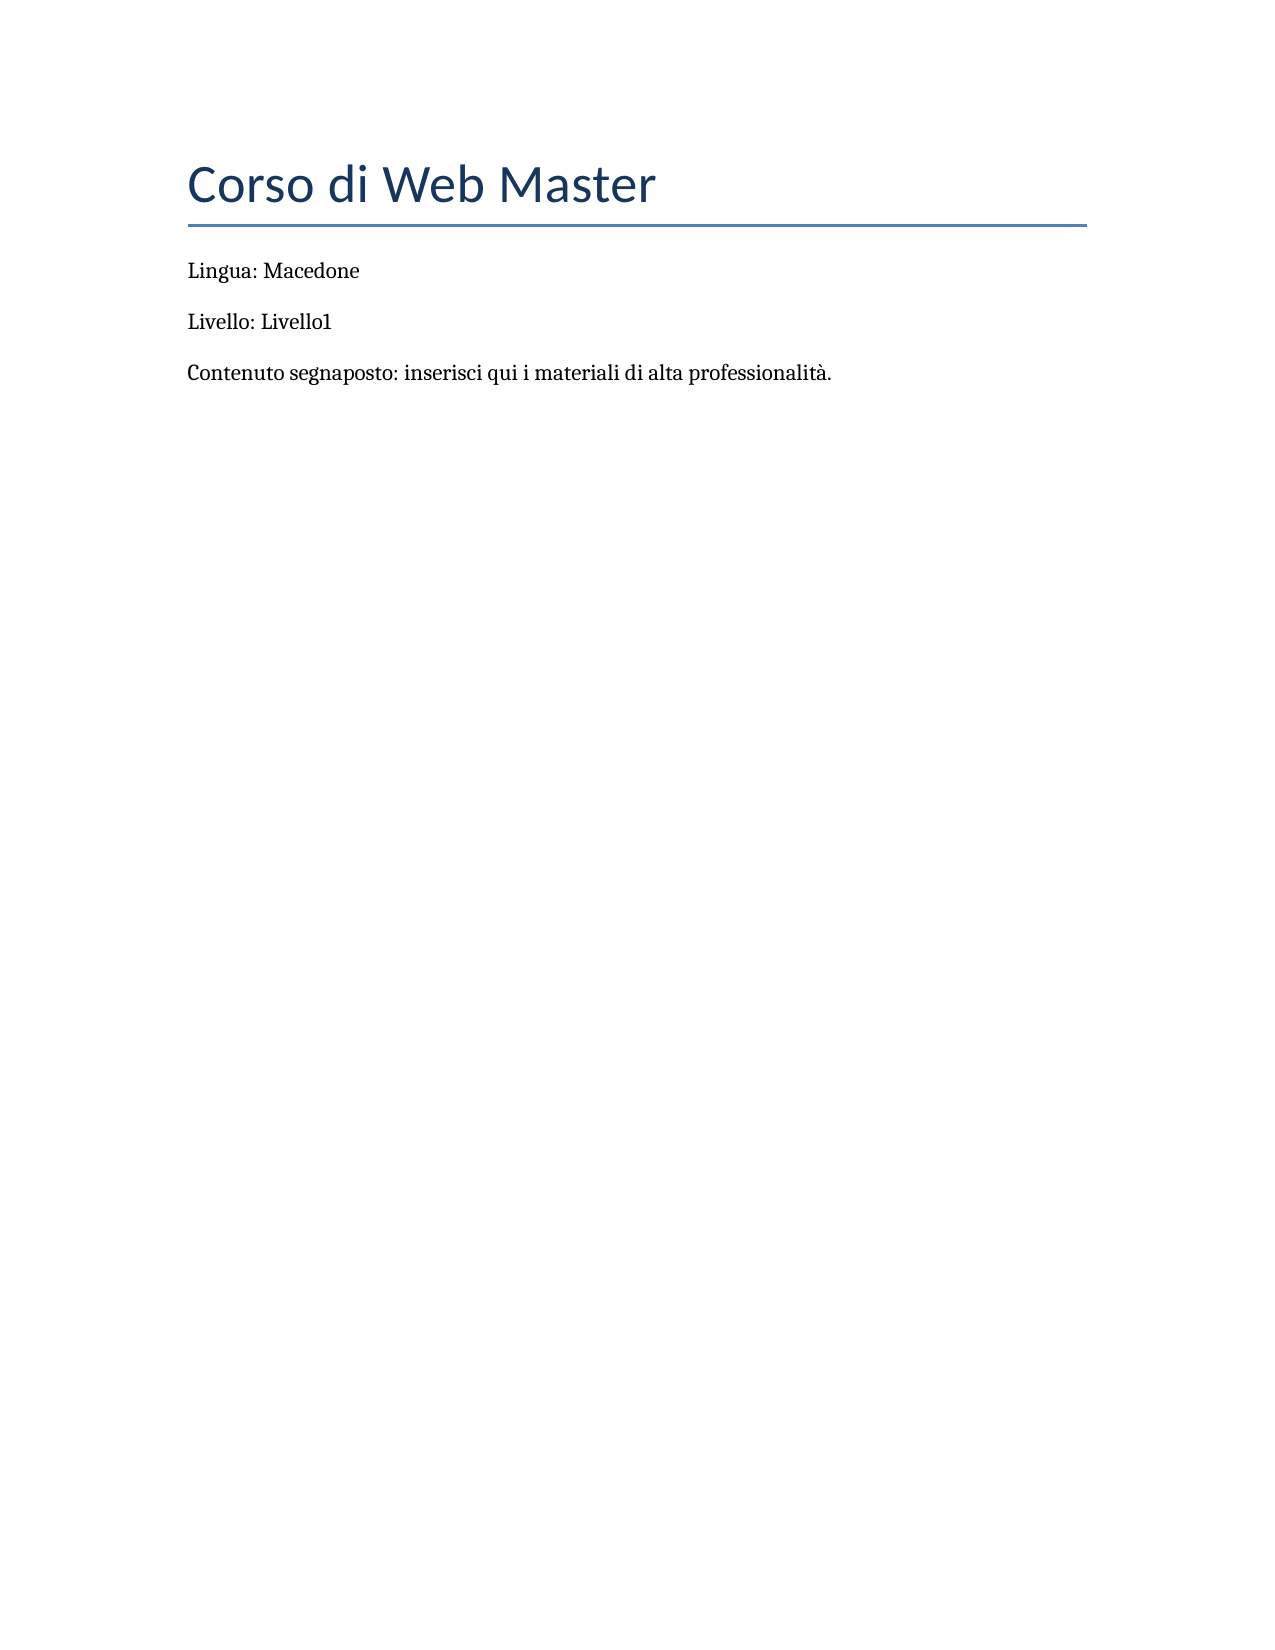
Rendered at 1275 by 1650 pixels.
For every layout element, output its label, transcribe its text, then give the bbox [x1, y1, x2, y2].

text Contenuto segnaposto: inserisci qui i materiali di alta professionalità. [187, 360, 1087, 386]
title Corso di Web Master [187, 150, 1087, 227]
text Livello: Livello1 [187, 309, 1087, 335]
text Lingua: Macedone [187, 258, 1087, 284]
